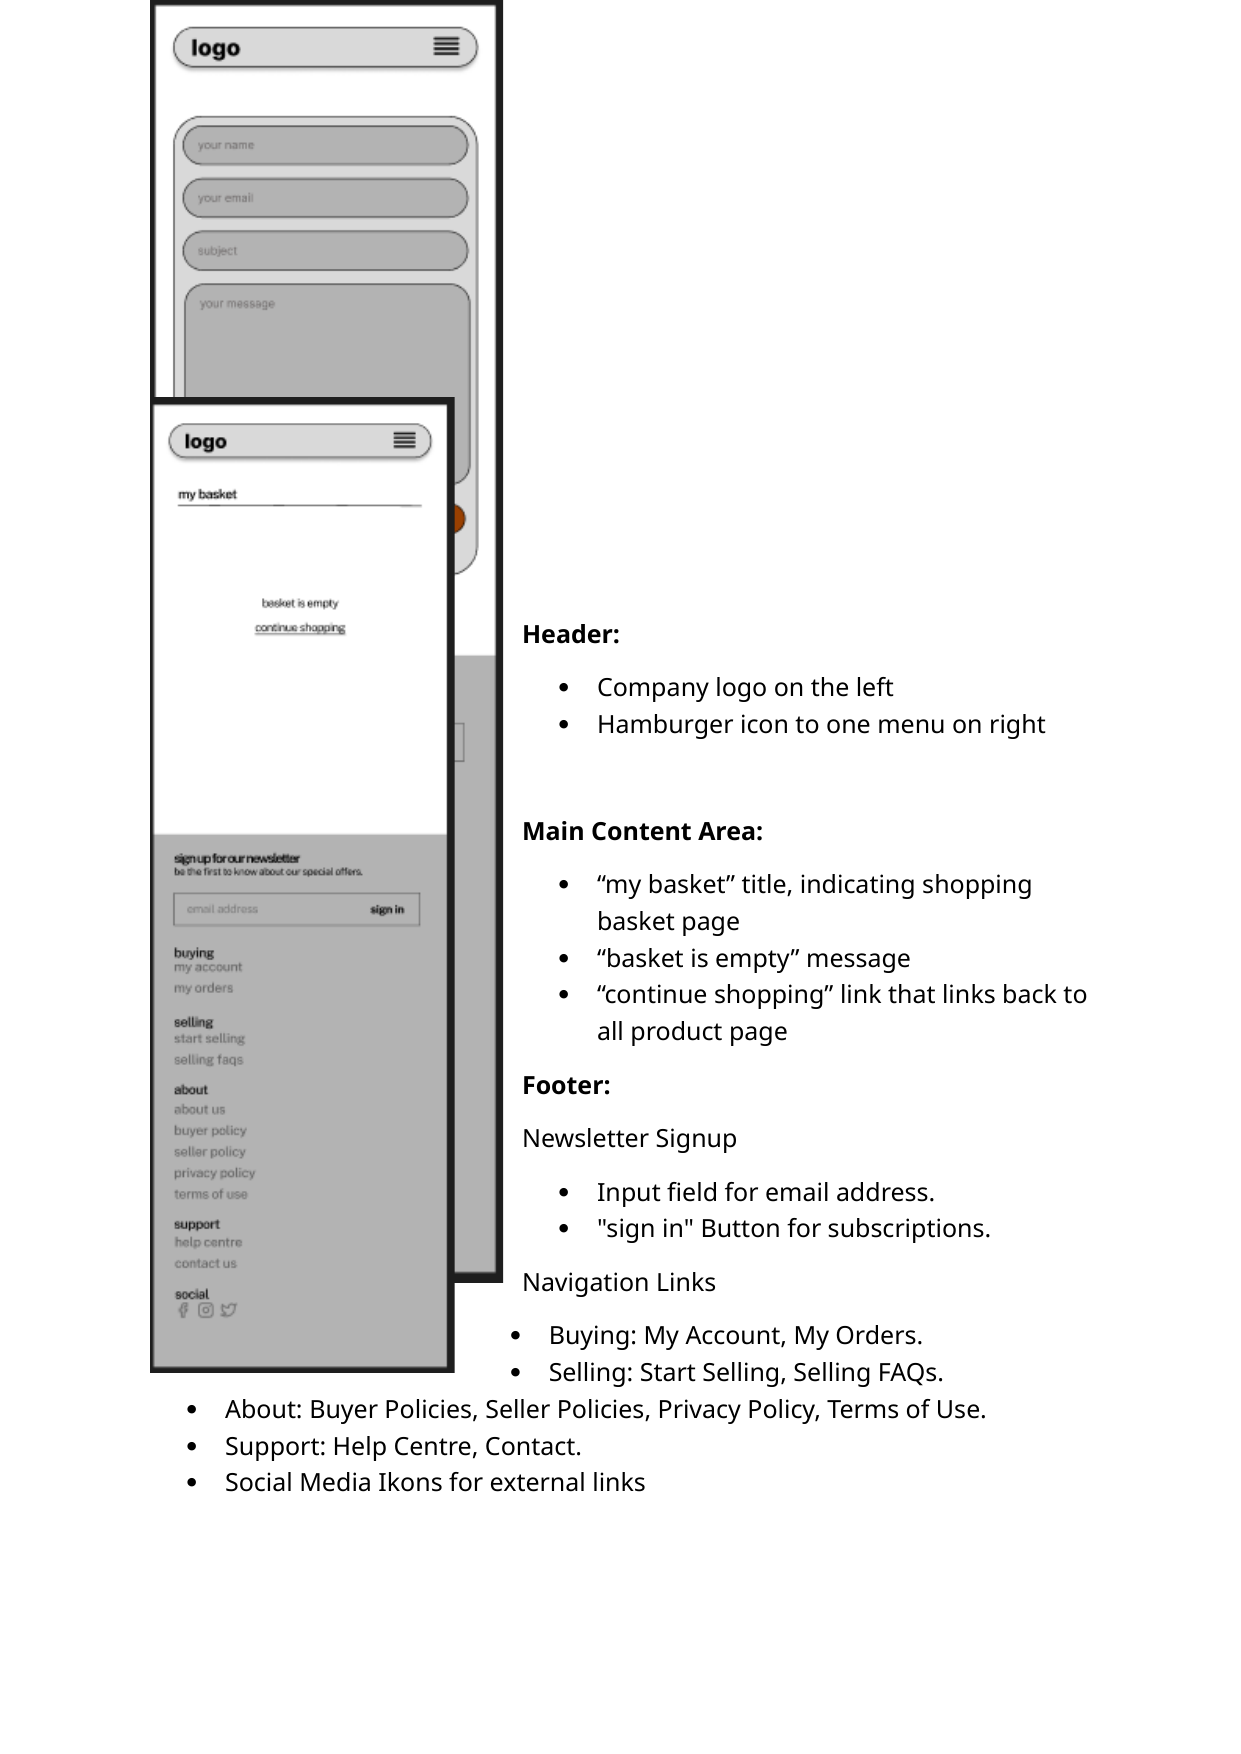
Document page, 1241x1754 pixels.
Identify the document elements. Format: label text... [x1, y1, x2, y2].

list Social Media Ikons for external links [187, 1465, 1090, 1499]
list Input field for email address. [504, 1174, 1090, 1208]
list Selling: Start Selling, Selling FAQs. [187, 1354, 1090, 1389]
list “my basket” title, indicating shopping basket page [504, 867, 1090, 938]
text Navigation Links [455, 1264, 1090, 1298]
text Footer: [504, 1067, 1090, 1101]
list Buying: My Account, My Orders. [455, 1318, 1090, 1352]
text Newsletter Signup [504, 1121, 1090, 1155]
list "sign in" Button for subscriptions. [504, 1211, 1090, 1245]
list Support: Help Centre, Contact. [187, 1428, 1090, 1462]
list “basket is empty” message [504, 940, 1090, 974]
list Company logo on the left [504, 670, 1090, 704]
picture [150, 0, 504, 1373]
list About: Buyer Policies, Seller Policies, Privacy Policy, Terms of Use. [187, 1391, 1090, 1425]
text Header: [504, 616, 1090, 650]
list “continue shopping” link that links back to all product page [504, 977, 1090, 1048]
text Main Content Area: [504, 813, 1090, 847]
list Hamburger icon to one menu on right [504, 706, 1090, 741]
